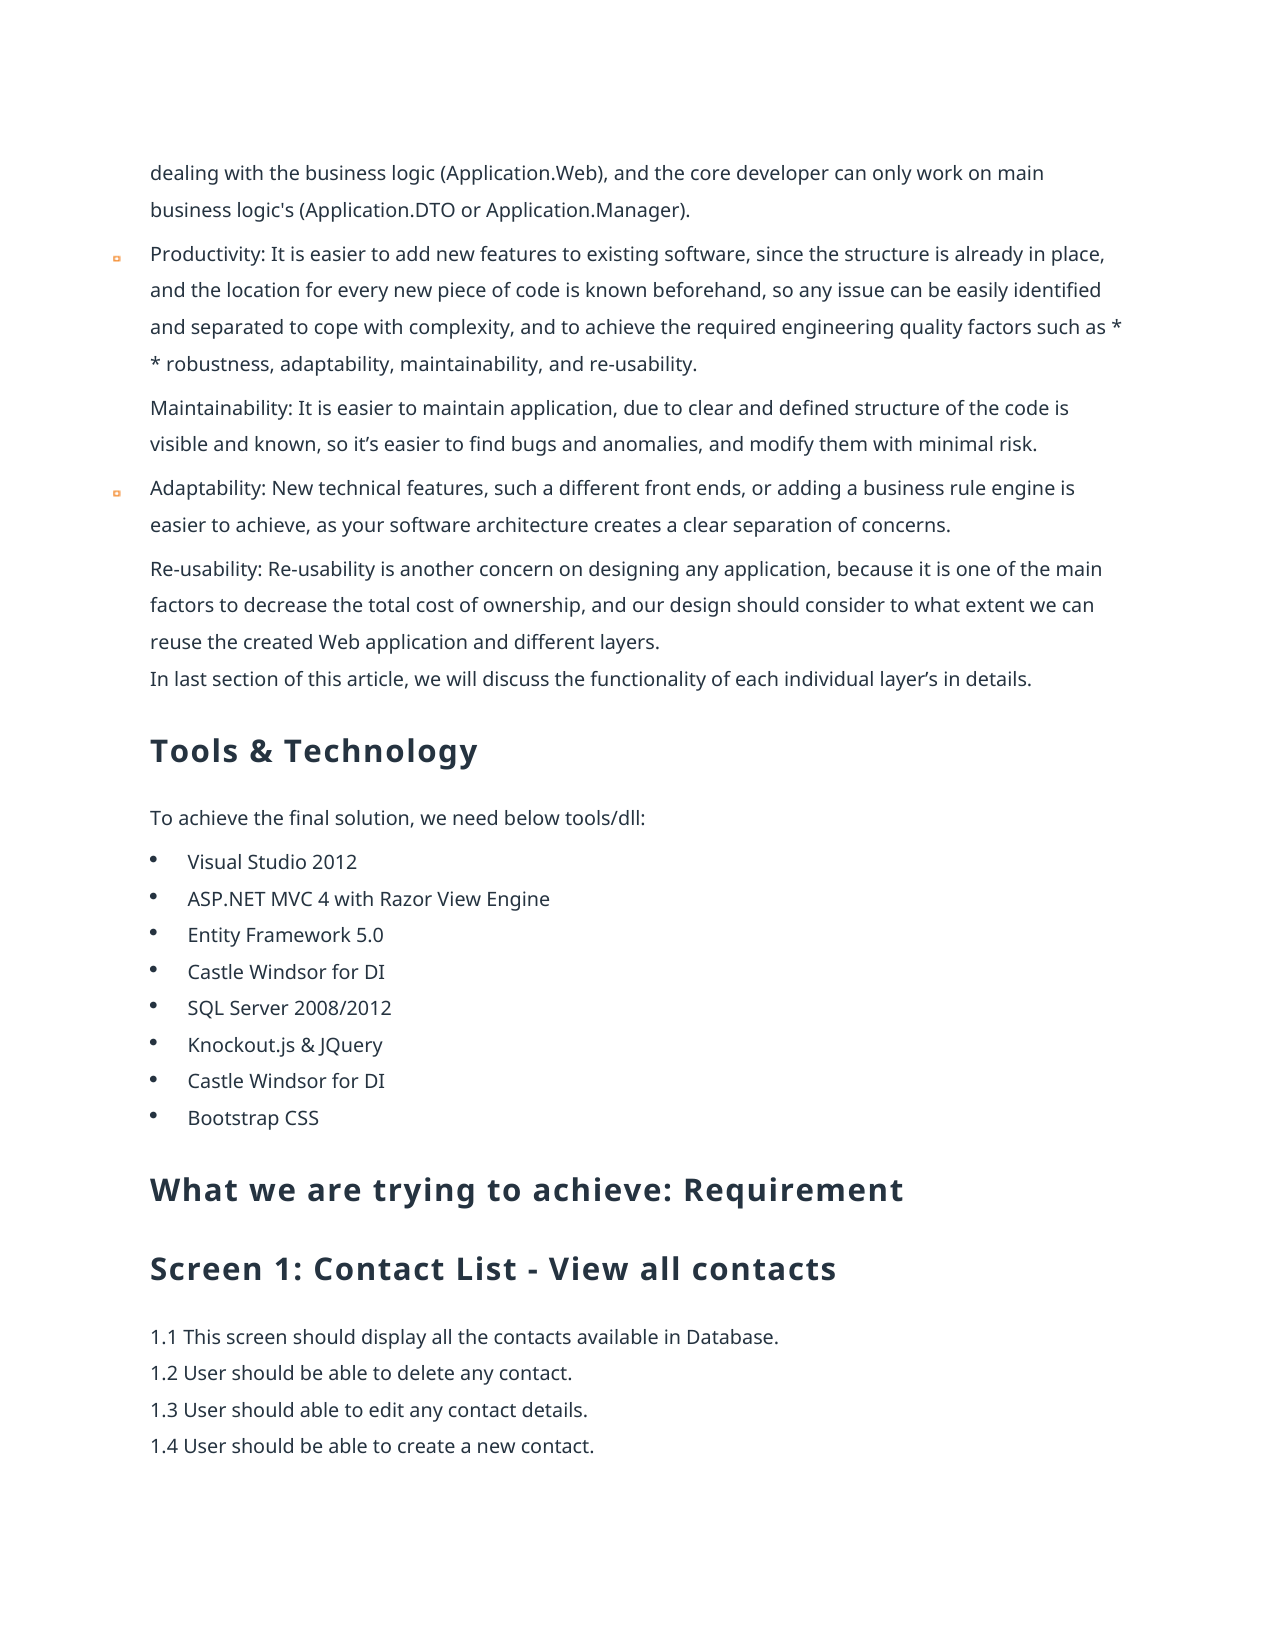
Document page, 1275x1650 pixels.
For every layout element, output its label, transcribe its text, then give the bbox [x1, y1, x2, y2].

text To achieve the final solution, we need below tools/dll: [150, 795, 1125, 831]
text What we are trying to achieve: Requirement [150, 1162, 1125, 1211]
list Adaptability: New technical features, such a different front ends, or adding a business rule engine is easier to achieve, as your software architecture creates a clear separation of concerns. [112, 465, 1125, 538]
picture [113, 479, 121, 497]
text Maintainability: It is easier to maintain application, due to clear and defined structure of the code is visible and known, so it’s easier to find bugs and anomalies, and modify them with minimal risk. [150, 384, 1125, 457]
picture [113, 245, 121, 262]
list ASP.NET MVC 4 with Razor View Engine [150, 875, 1125, 912]
list Visual Studio 2012 [150, 839, 1125, 875]
list Entity Framework 5.0 [150, 912, 1125, 948]
list SQL Server 2008/2012 [150, 985, 1125, 1022]
text Screen 1: Contact List - View all contacts [150, 1242, 1125, 1290]
text Tools & Technology [150, 723, 1125, 771]
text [150, 1313, 1125, 1496]
list Castle Windsor for DI [150, 948, 1125, 985]
list Productivity: It is easier to add new features to existing software, since the structure is already in place, and the location for every new piece of code is known beforehand, so any issue can be easily identified and separated to cope with complexity, and to achieve the required engineering quality factors such as * * robustness, adaptability, maintainability, and re-usability. [112, 231, 1125, 377]
list Castle Windsor for DI [150, 1058, 1125, 1095]
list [112, 150, 1125, 223]
text Re-usability: Re-usability is another concern on designing any application, because it is one of the main factors to decrease the total cost of ownership, and our design should consider to what extent we can reuse the created Web application and different layers. In last section of this article, we will discuss the functionality of each individual layer’s in details. [150, 546, 1125, 692]
list Knockout.js & JQuery [150, 1022, 1125, 1058]
list Bootstrap CSS [150, 1095, 1125, 1131]
